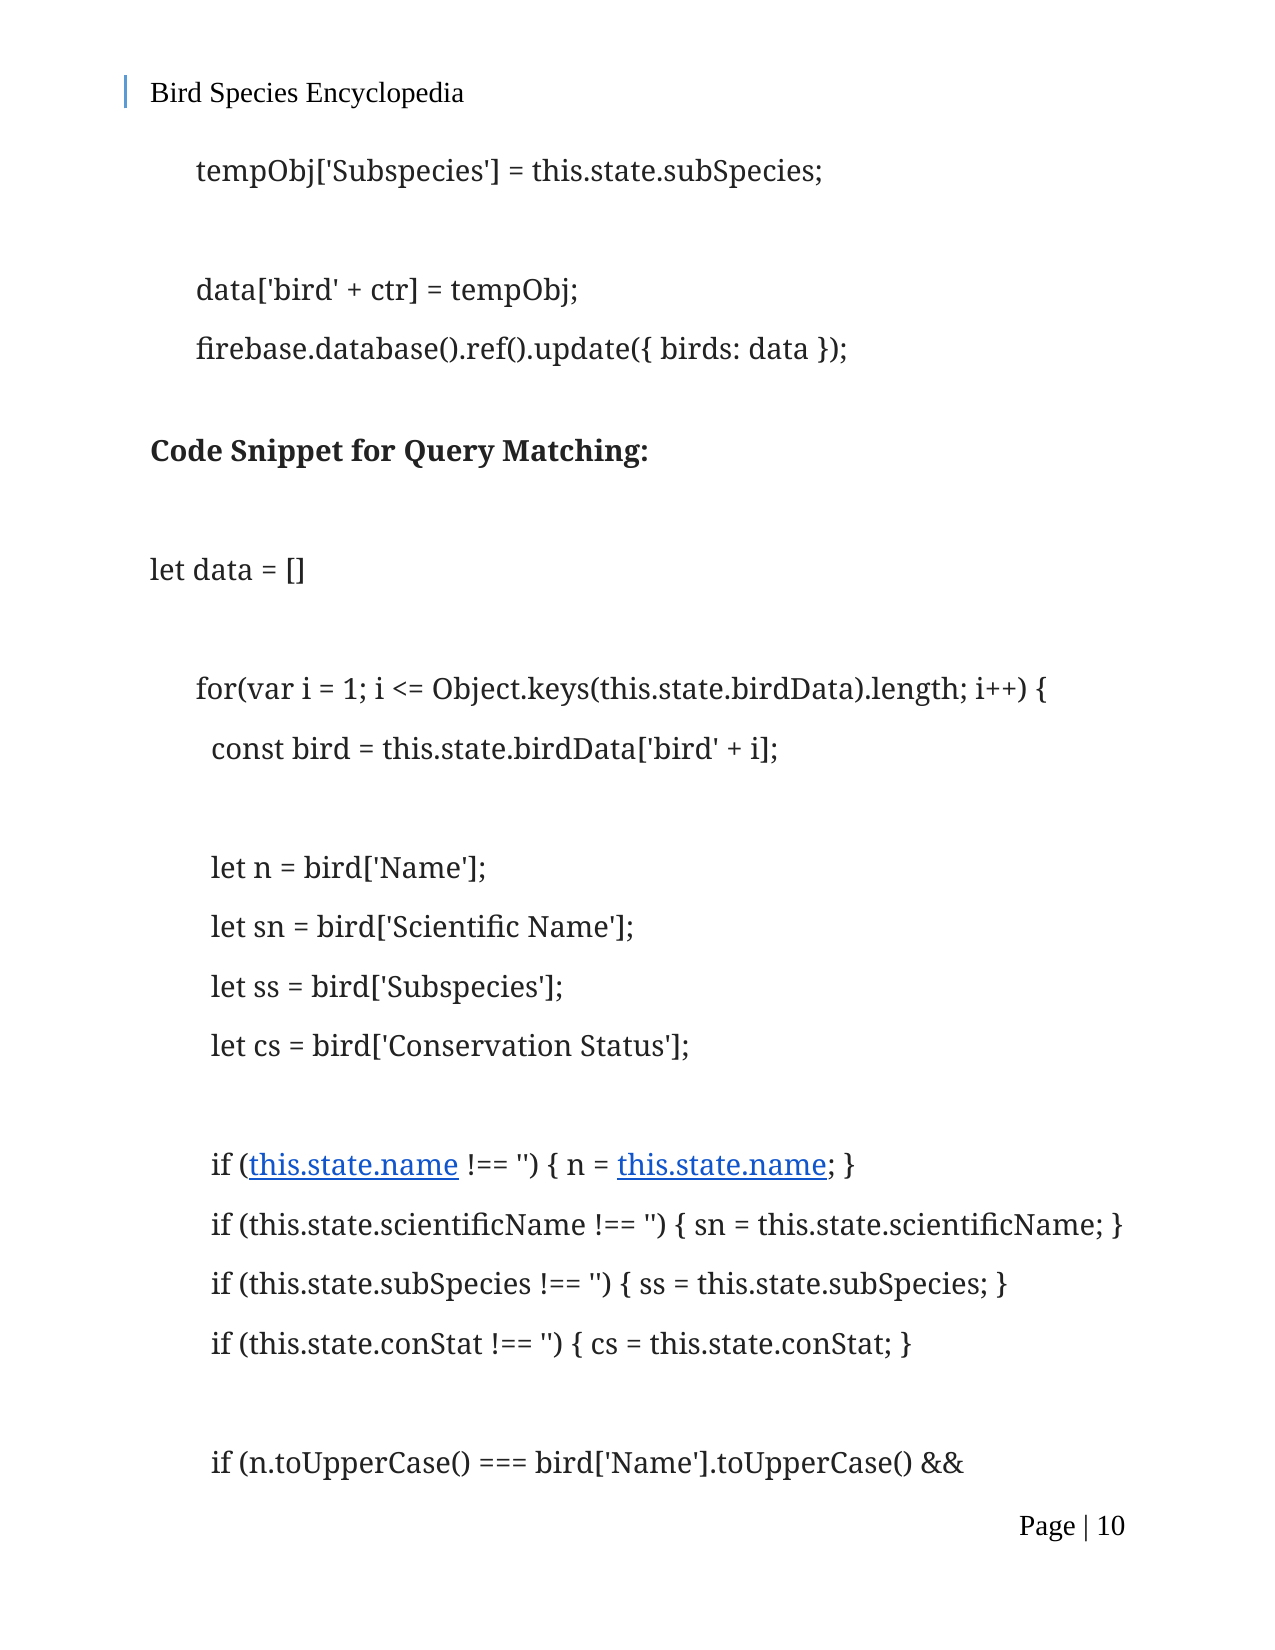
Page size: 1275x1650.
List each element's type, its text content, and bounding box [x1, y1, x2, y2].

text if (this.state.scientificName !== '') { sn = this.state.scientificName; } [150, 1204, 1125, 1244]
text if (this.state.subSpecies !== '') { ss = this.state.subSpecies; } [150, 1263, 1125, 1303]
text if (n.toUpperCase() === bird['Name'].toUpperCase() && [150, 1442, 1125, 1482]
text let cs = bird['Conservation Status']; [150, 1026, 1125, 1065]
text let data = [] [150, 550, 1125, 589]
text data['bird' + ctr] = tempObj; [150, 269, 1125, 309]
text let ss = bird['Subspecies']; [150, 966, 1125, 1006]
text Code Snippet for Query Matching: [150, 388, 1125, 470]
text if (this.state.conStat !== '') { cs = this.state.conStat; } [150, 1323, 1125, 1363]
text if (this.state.name !== '') { n = this.state.name; } [150, 1144, 1125, 1184]
text tempObj['Subspecies'] = this.state.subSpecies; [150, 150, 1125, 190]
text let n = bird['Name']; [150, 847, 1125, 887]
text const bird = this.state.birdData['bird' + i]; [150, 728, 1125, 768]
text for(var i = 1; i <= Object.keys(this.state.birdData).length; i++) { [150, 669, 1125, 708]
text let sn = bird['Scientific Name']; [150, 907, 1125, 946]
text firebase.database().ref().update({ birds: data }); [150, 328, 1125, 368]
